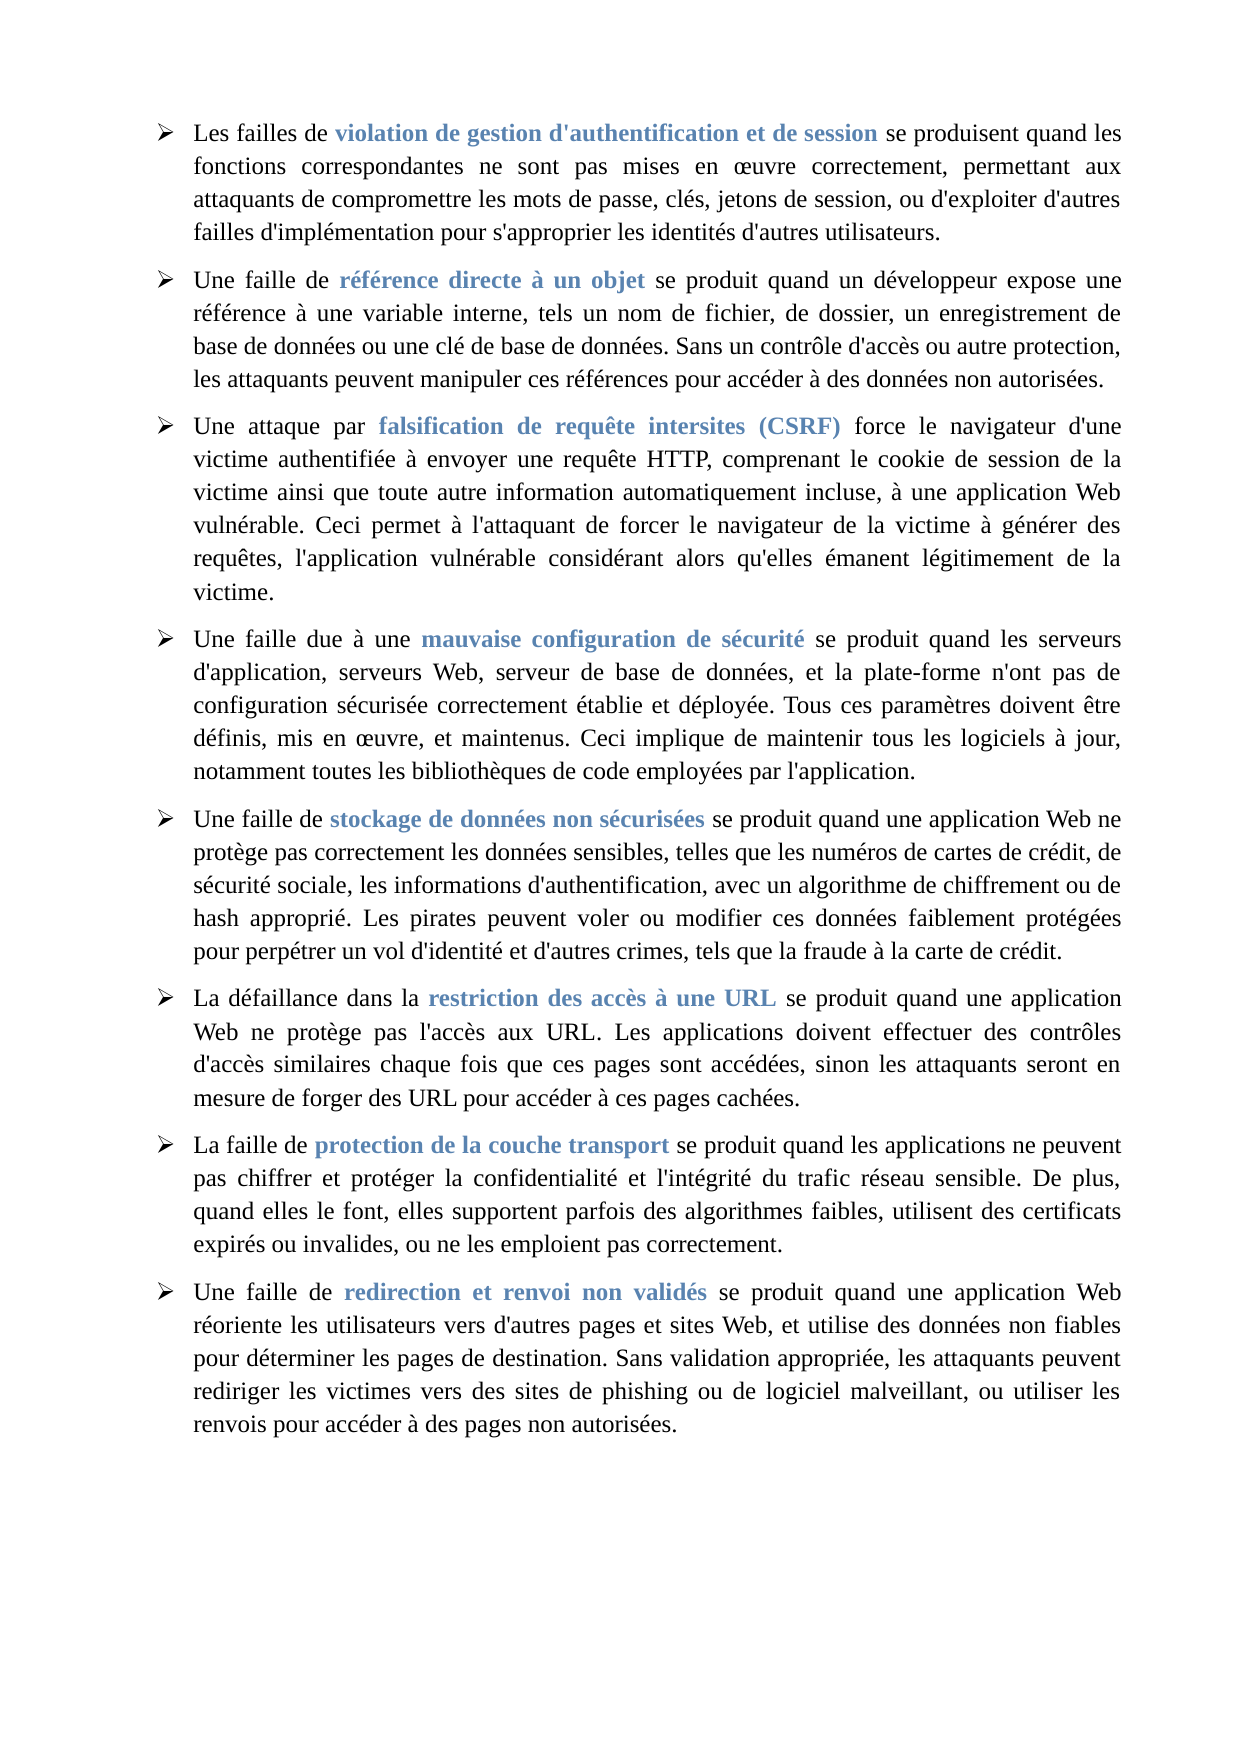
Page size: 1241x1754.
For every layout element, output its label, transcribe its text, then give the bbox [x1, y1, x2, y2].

list Une attaque par falsification de requête intersites (CSRF) force le navigateur d'une victime authentifiée à envoyer une requête HTTP, comprenant le cookie de session de la victime ainsi que toute autre information automatiquement incluse, à une application Web vulnérable. Ceci permet à l'attaquant de forcer le navigateur de la victime à générer des requêtes, l'application vulnérable considérant alors qu'elles émanent légitimement de la victime. [156, 411, 1122, 605]
list Une faille de référence directe à un objet se produit quand un développeur expose une référence à une variable interne, tels un nom de fichier, de dossier, un enregistrement de base de données ou une clé de base de données. Sans un contrôle d'accès ou autre protection, les attaquants peuvent manipuler ces références pour accéder à des données non autorisées. [156, 265, 1122, 393]
list Une faille de redirection et renvoi non validés se produit quand une application Web réoriente les utilisateurs vers d'autres pages et sites Web, et utilise des données non fiables pour déterminer les pages de destination. Sans validation appropriée, les attaquants peuvent rediriger les victimes vers des sites de phishing ou de logiciel malveillant, ou utiliser les renvois pour accéder à des pages non autorisées. [156, 1277, 1122, 1438]
list Les failles de violation de gestion d'authentification et de session se produisent quand les fonctions correspondantes ne sont pas mises en œuvre correctement, permettant aux attaquants de compromettre les mots de passe, clés, jetons de session, ou d'exploiter d'autres failles d'implémentation pour s'approprier les identités d'autres utilisateurs. [156, 118, 1122, 246]
list Une faille due à une mauvaise configuration de sécurité se produit quand les serveurs d'application, serveurs Web, serveur de base de données, et la plate-forme n'ont pas de configuration sécurisée correctement établie et déployée. Tous ces paramètres doivent être définis, mis en œuvre, et maintenus. Ceci implique de maintenir tous les logiciels à jour, notamment toutes les bibliothèques de code employées par l'application. [156, 624, 1122, 785]
list La faille de protection de la couche transport se produit quand les applications ne peuvent pas chiffrer et protéger la confidentialité et l'intégrité du trafic réseau sensible. De plus, quand elles le font, elles supportent parfois des algorithmes faibles, utilisent des certificats expirés ou invalides, ou ne les emploient pas correctement. [156, 1130, 1122, 1258]
list Une faille de stockage de données non sécurisées se produit quand une application Web ne protège pas correctement les données sensibles, telles que les numéros de cartes de crédit, de sécurité sociale, les informations d'authentification, avec un algorithme de chiffrement ou de hash approprié. Les pirates peuvent voler ou modifier ces données faiblement protégées pour perpétrer un vol d'identité et d'autres crimes, tels que la fraude à la carte de crédit. [156, 804, 1122, 965]
list La défaillance dans la restriction des accès à une URL se produit quand une application Web ne protège pas l'accès aux URL. Les applications doivent effectuer des contrôles d'accès similaires chaque fois que ces pages sont accédées, sinon les attaquants seront en mesure de forger des URL pour accéder à ces pages cachées. [156, 983, 1122, 1111]
